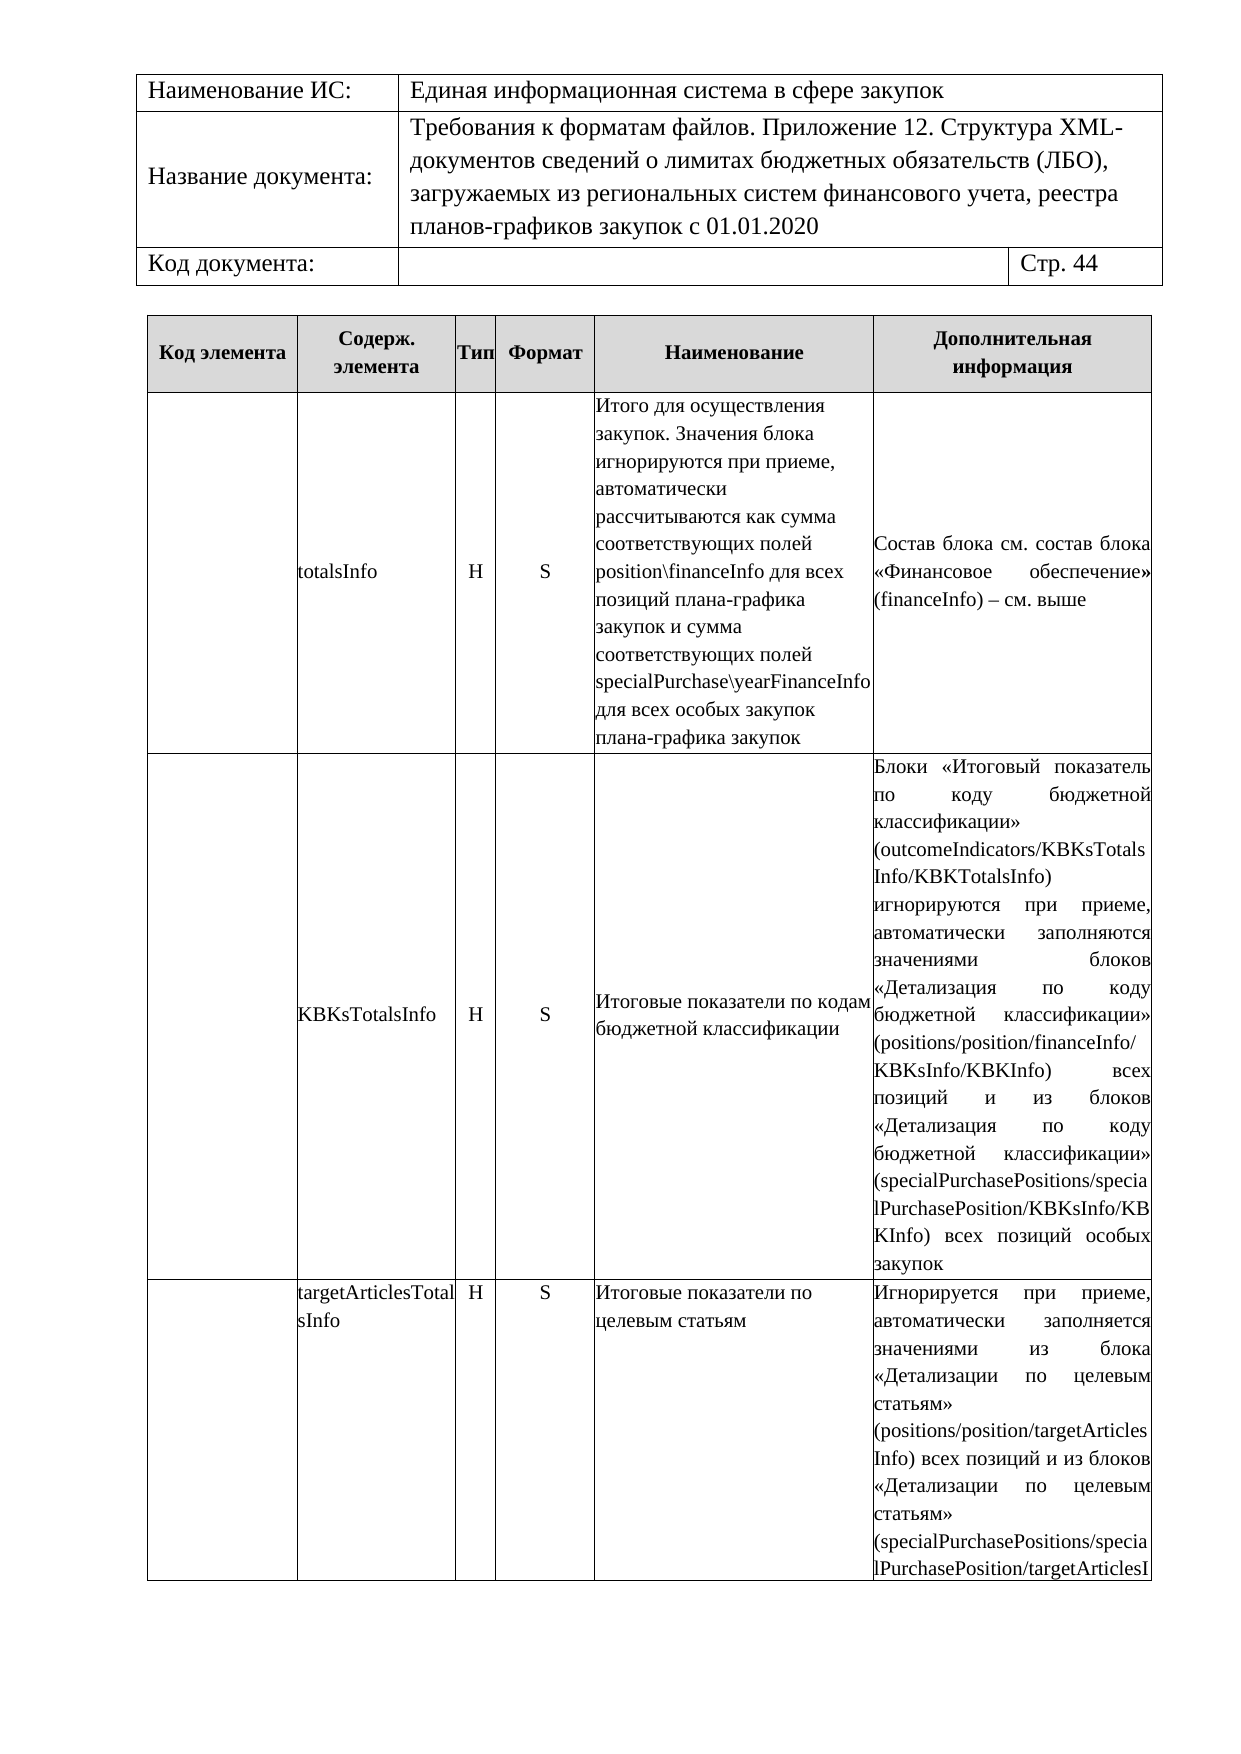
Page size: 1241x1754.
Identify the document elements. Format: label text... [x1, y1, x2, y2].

table_cell totalsInfo [298, 393, 455, 753]
table_cell Итого для осуществления закупок. Значения блока игнорируются при приеме, автоматически рассчитываются как сумма соответствующих полей position\financeInfo для всех позиций плана-графика закупок и сумма соответствующих полей specialPurchase\yearFinanceInfo для всех особых закупок плана-графика закупок [595, 393, 873, 753]
table_header Код элемента [148, 316, 297, 392]
table_header Тип [456, 316, 495, 392]
table_cell [148, 754, 297, 1279]
table_header Дополнительная информация [874, 316, 1151, 392]
table_cell targetArticlesTotalsInfo [298, 1280, 455, 1580]
table_cell S [496, 1280, 594, 1580]
table_header Формат [496, 316, 594, 392]
table_cell S [496, 754, 594, 1279]
table_cell Итоговые показатели по кодам бюджетной классификации [595, 754, 873, 1279]
table_header Содерж. элемента [298, 316, 455, 392]
table_header Наименование [595, 316, 873, 392]
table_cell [874, 1280, 1151, 1580]
table_cell Н [456, 754, 495, 1279]
table_cell Итоговые показатели по целевым статьям [595, 1280, 873, 1580]
table_cell [148, 393, 297, 753]
table_cell Н [456, 1280, 495, 1580]
table_cell Н [456, 393, 495, 753]
table_cell KBKsTotalsInfo [298, 754, 455, 1279]
table_cell S [496, 393, 594, 753]
table_cell Блоки «Итоговый показатель по коду бюджетной классификации» (outcomeIndicators/KBKsTotalsInfo/KBKTotalsInfo) игнорируются при приеме, автоматически заполняются значениями блоков «Детализация по коду бюджетной классификации» (positions/position/financeInfo/KBKsInfo/KBKInfo) всех позиций и из блоков «Детализация по коду бюджетной классификации» (specialPurchasePositions/specialPurchasePosition/KBKsInfo/KBKInfo) всех позиций особых закупок [874, 754, 1151, 1279]
table_cell [148, 1280, 297, 1580]
table_cell Состав блока см. состав блока «Финансовое обеспечение» (financeInfo) – см. выше [874, 393, 1151, 753]
